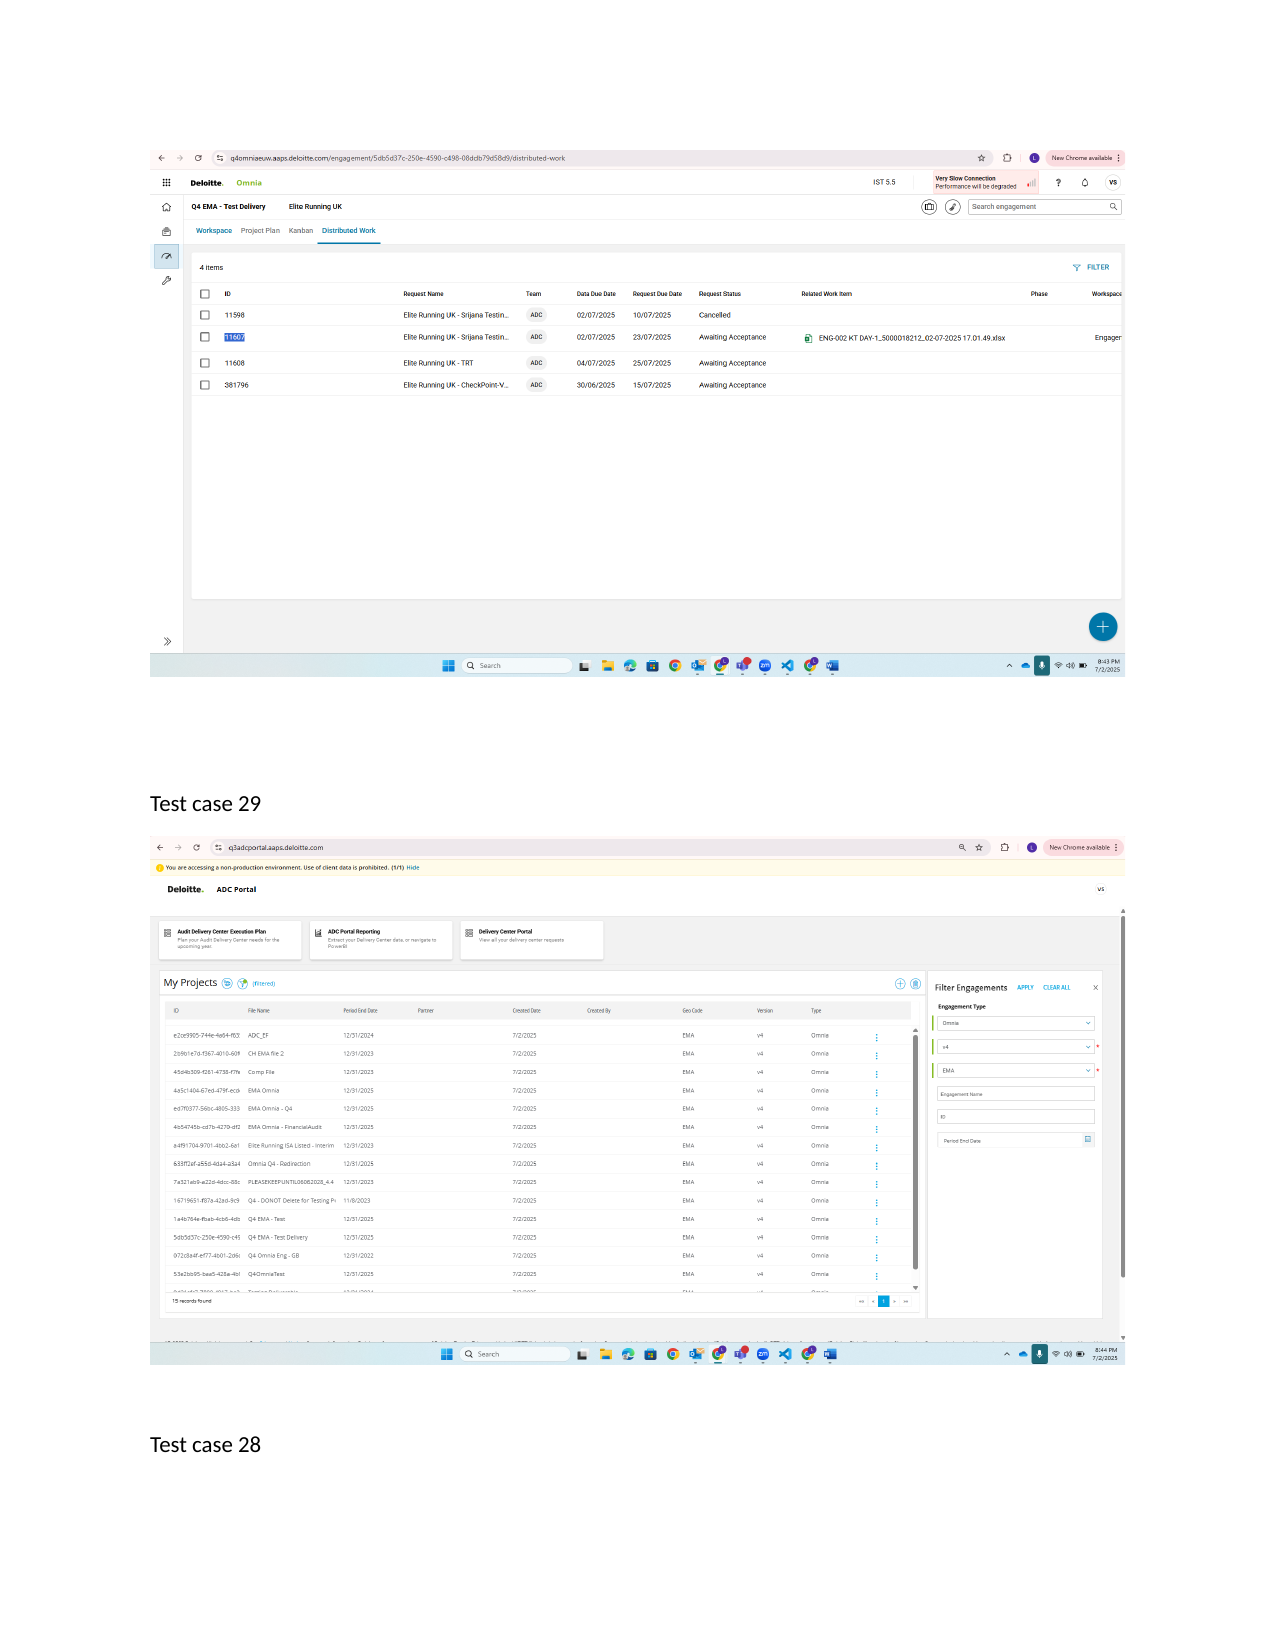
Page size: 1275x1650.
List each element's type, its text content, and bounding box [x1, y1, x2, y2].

picture [150, 150, 1125, 677]
text Test case 28 [150, 1431, 1125, 1459]
text Test case 29 [150, 789, 1125, 817]
picture [150, 836, 1125, 1365]
